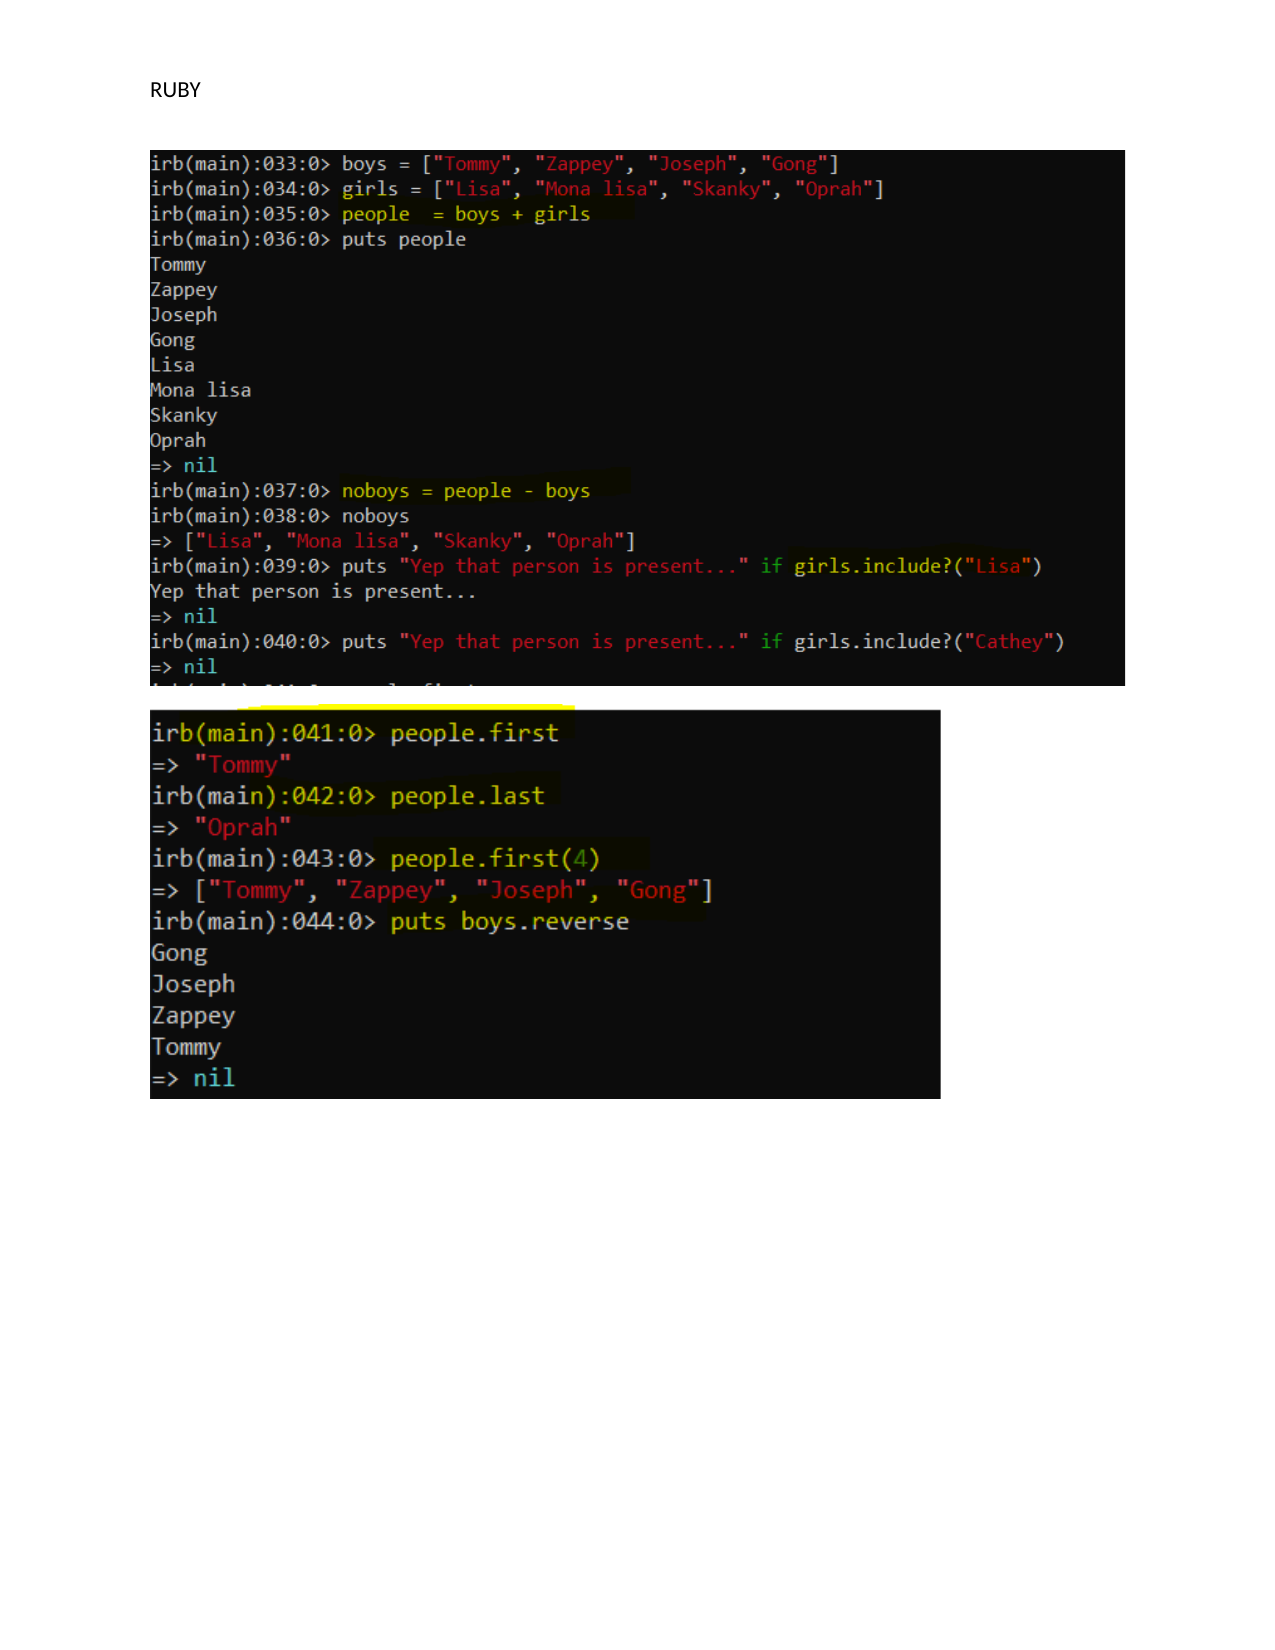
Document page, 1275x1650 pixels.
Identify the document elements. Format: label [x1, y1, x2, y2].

picture [150, 704, 941, 1099]
picture [150, 150, 1125, 686]
